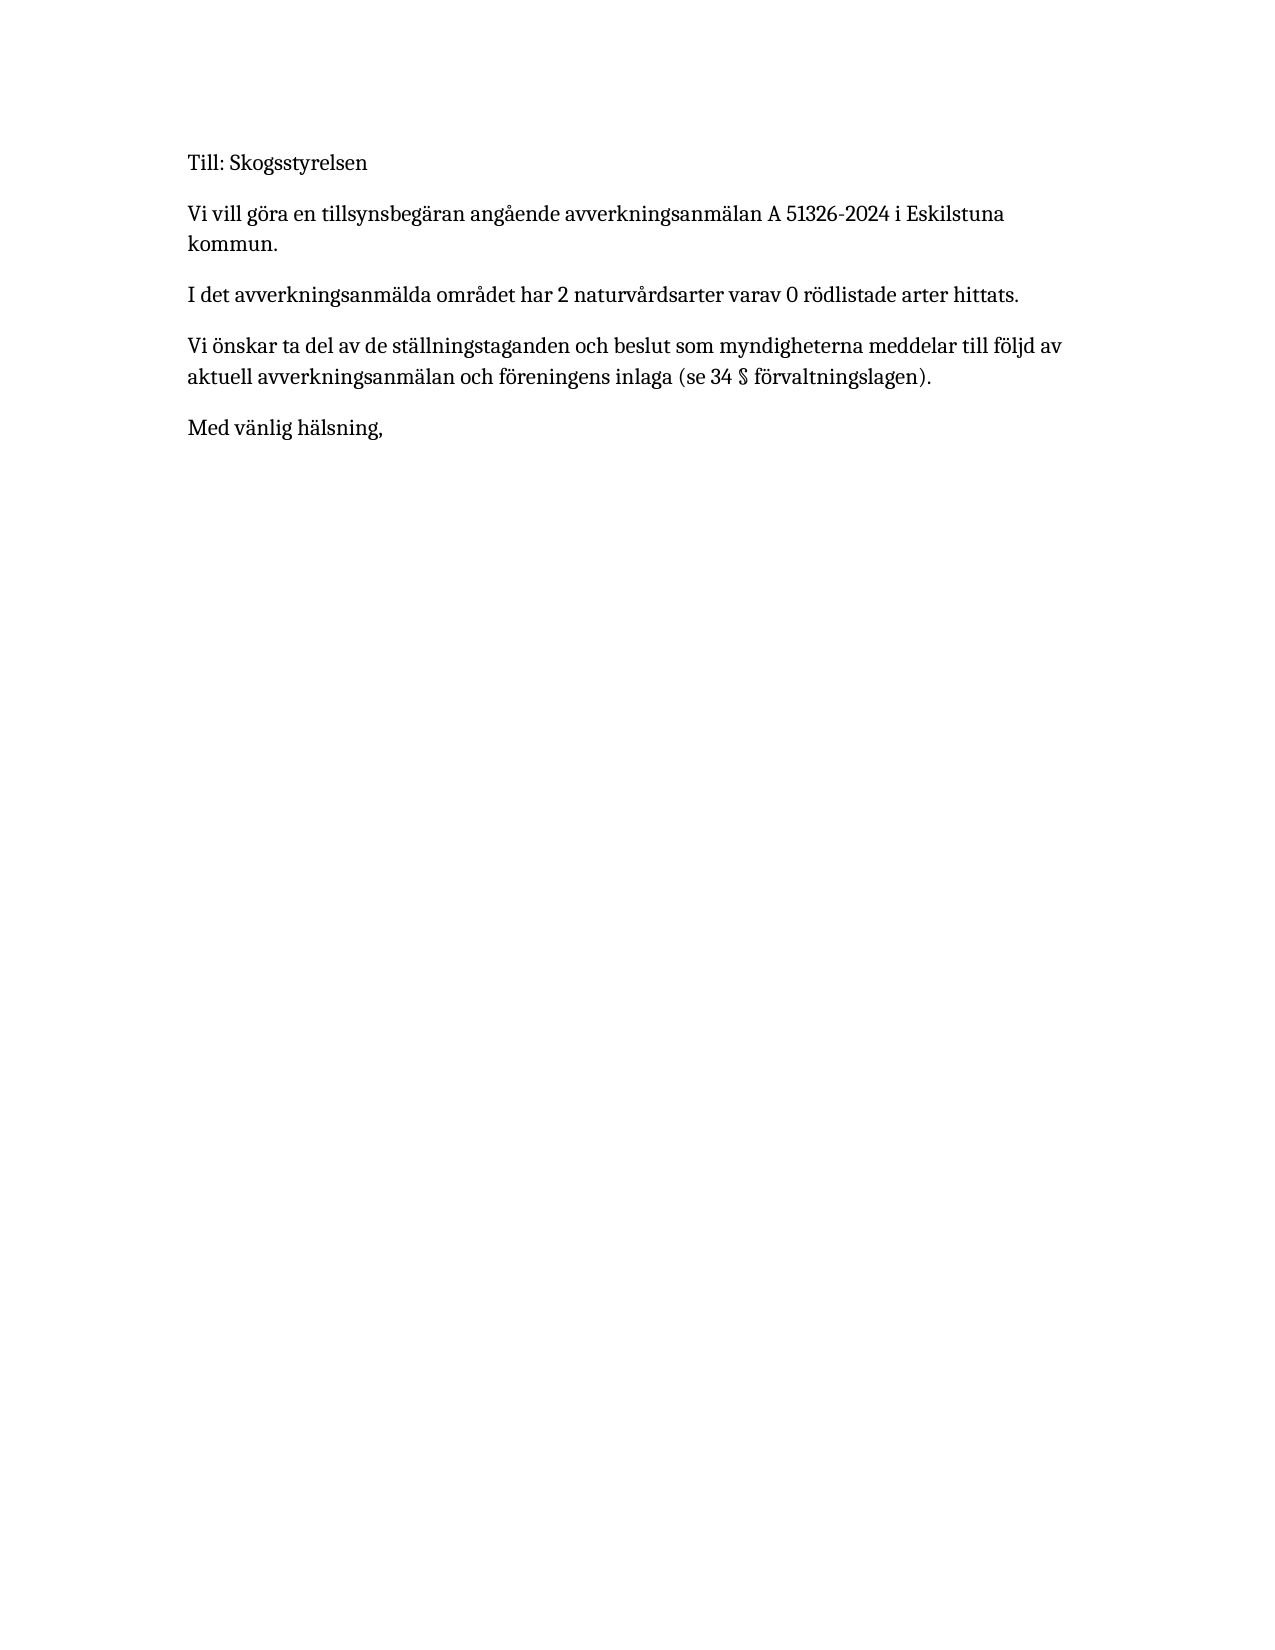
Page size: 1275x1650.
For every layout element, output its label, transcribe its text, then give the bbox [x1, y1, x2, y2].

text I det avverkningsanmälda området har 2 naturvårdsarter varav 0 rödlistade arter hittats. [187, 282, 1087, 309]
text Vi önskar ta del av de ställningstaganden och beslut som myndigheterna meddelar till följd av aktuell avverkningsanmälan och föreningens inlaga (se 34 § förvaltningslagen). [187, 333, 1087, 390]
text Till: Skogsstyrelsen [187, 150, 1087, 176]
text Med vänlig hälsning, [187, 414, 1087, 471]
text Vi vill göra en tillsynsbegäran angående avverkningsanmälan A 51326-2024 i Eskilstuna kommun. [187, 201, 1087, 258]
